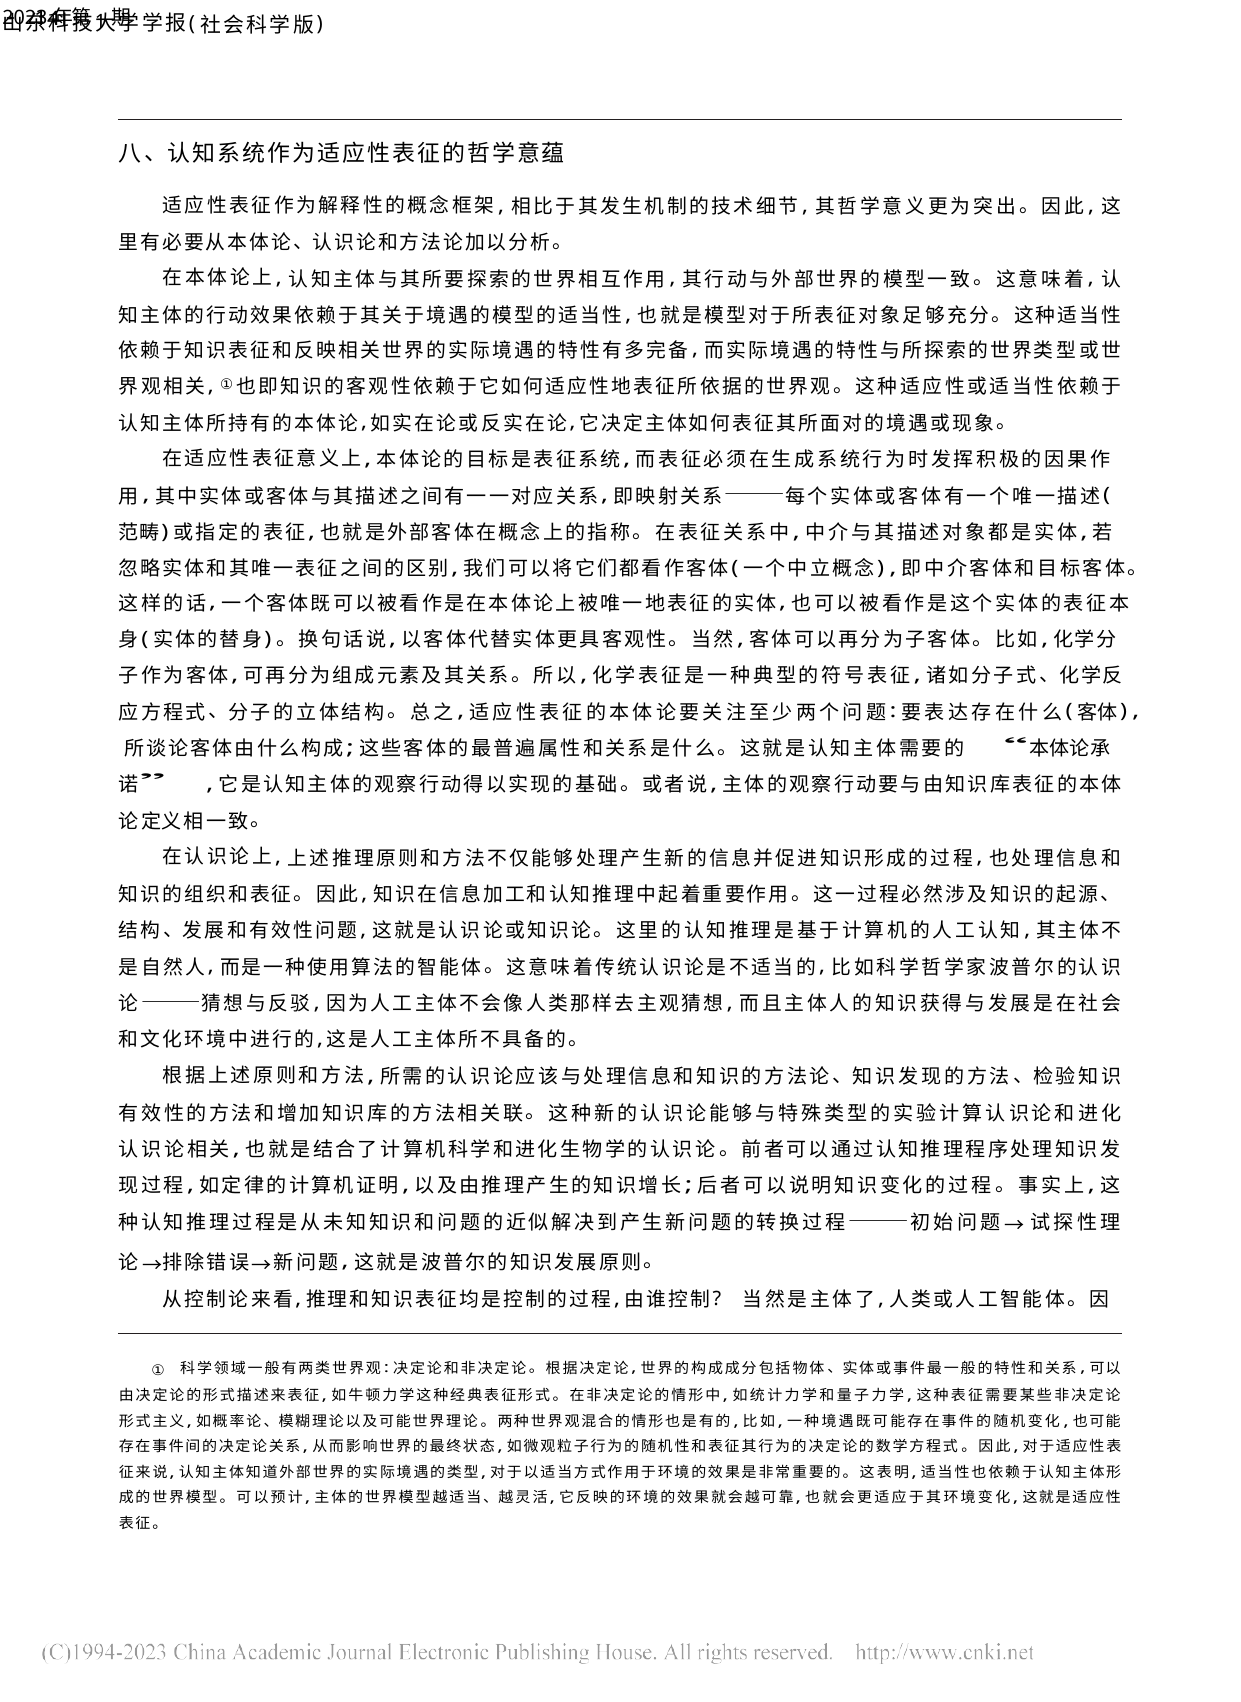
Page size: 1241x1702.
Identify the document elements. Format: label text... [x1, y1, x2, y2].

text 适应性表征作为解释性的概念框架, 相比于其发生机制的技术细节, 其哲学意义更为突出。因此, 这里有必要从本体论、认识论和方法论加以分析。 [119, 189, 1121, 256]
text 在本体论上, 认知主体与其所要探索的世界相互作用, 其行动与外部世界的模型一致。这意味着, 认知主体的行动效果依赖于其关于境遇的模型的适当性, 也就是模型对于所表征对象足够充分。这种适当性依赖于知识表征和反映相关世界的实际境遇的特性有多完备, 而实际境遇的特性与所探索的世界类型或世界观相关, ①也即知识的客观性依赖于它如何适应性地表征所依据的世界观。这种适应性或适当性依赖于认知主体所持有的本体论, 如实在论或反实在论, 它决定主体如何表征其所面对的境遇或现象。 [119, 262, 1121, 436]
text 在适应性表征意义上, 本体论的目标是表征系统, 而表征必须在生成系统行为时发挥积极的因果作用, 其中实体或客体与其描述之间有一一对应关系, 即映射关系———每个实体或客体有一个唯一描述( 范畴) 或指定的表征, 也就是外部客体在概念上的指称。在表征关系中, 中介与其描述对象都是实体, 若忽略实体和其唯一表征之间的区别, 我们可以将它们都看作客体( 一个中立概念) , 即中介客体和目标客体。这样的话, 一个客体既可以被看作是在本体论上被唯一地表征的实体, 也可以被看作是这个实体的表征本身( 实体的替身) 。换句话说, 以客体代替实体更具客观性。当然, 客体可以再分为子客体。比如, 化学分子作为客体, 可再分为组成元素及其关系。所以, 化学表征是一种典型的符号表征, 诸如分子式、化学反应方程式、分子的立体结构。总之, 适应性表征的本体论要关注至少两个问题: 要表达存在什么( 客体) , 所谈论客体由什么构成; 这些客体的最普遍属性和关系是什么。这就是认知主体需要的“本体论承诺”, 它是认知主体的观察行动得以实现的基础。或者说, 主体的观察行动要与由知识库表征的本体论定义相一致。 [119, 442, 1132, 834]
text 在认识论上, 上述推理原则和方法不仅能够处理产生新的信息并促进知识形成的过程, 也处理信息和知识的组织和表征。因此, 知识在信息加工和认知推理中起着重要作用。这一过程必然涉及知识的起源、结构、发展和有效性问题, 这就是认识论或知识论。这里的认知推理是基于计算机的人工认知, 其主体不是自然人, 而是一种使用算法的智能体。这意味着传统认识论是不适当的, 比如科学哲学家波普尔的认识论———猜想与反驳, 因为人工主体不会像人类那样去主观猜想, 而且主体人的知识获得与发展是在社会和文化环境中进行的, 这是人工主体所不具备的。 [119, 841, 1121, 1053]
picture [855, 1643, 1034, 1664]
subtitle 八、认知系统作为适应性表征的哲学意蕴 [119, 133, 1137, 168]
picture [42, 1643, 832, 1664]
text 从控制论来看, 推理和知识表征均是控制的过程, 由谁控制? 当然是主体了, 人类或人工智能体。因 [162, 1285, 1137, 1312]
text ① 科学领域一般有两类世界观: 决定论和非决定论。根据决定论, 世界的构成成分包括物体、实体或事件最一般的特性和关系, 可以由决定论的形式描述来表征, 如牛顿力学这种经典表征形式。在非决定论的情形中, 如统计力学和量子力学, 这种表征需要某些非决定论形式主义, 如概率论、模糊理论以及可能世界理论。两种世界观混合的情形也是有的, 比如, 一种境遇既可能存在事件的随机变化, 也可能存在事件间的决定论关系, 从而影响世界的最终状态, 如微观粒子行为的随机性和表征其行为的决定论的数学方程式。因此, 对于适应性表征来说, 认知主体知道外部世界的实际境遇的类型, 对于以适当方式作用于环境的效果是非常重要的。这表明, 适当性也依赖于认知主体形成的世界模型。可以预计, 主体的世界模型越适当、越灵活, 它反映的环境的效果就会越可靠, 也就会更适应于其环境变化, 这就是适应性表征。 [118, 1355, 1121, 1532]
text 根据上述原则和方法, 所需的认识论应该与处理信息和知识的方法论、知识发现的方法、检验知识有效性的方法和增加知识库的方法相关联。这种新的认识论能够与特殊类型的实验计算认识论和进化认识论相关, 也就是结合了计算机科学和进化生物学的认识论。前者可以通过认知推理程序处理知识发现过程, 如定律的计算机证明, 以及由推理产生的知识增长; 后者可以说明知识变化的过程。事实上, 这种认知推理过程是从未知知识和问题的近似解决到产生新问题的转换过程———初始问题→ 试探性理论→排除错误→新问题, 这就是波普尔的知识发展原则。 [119, 1059, 1121, 1278]
